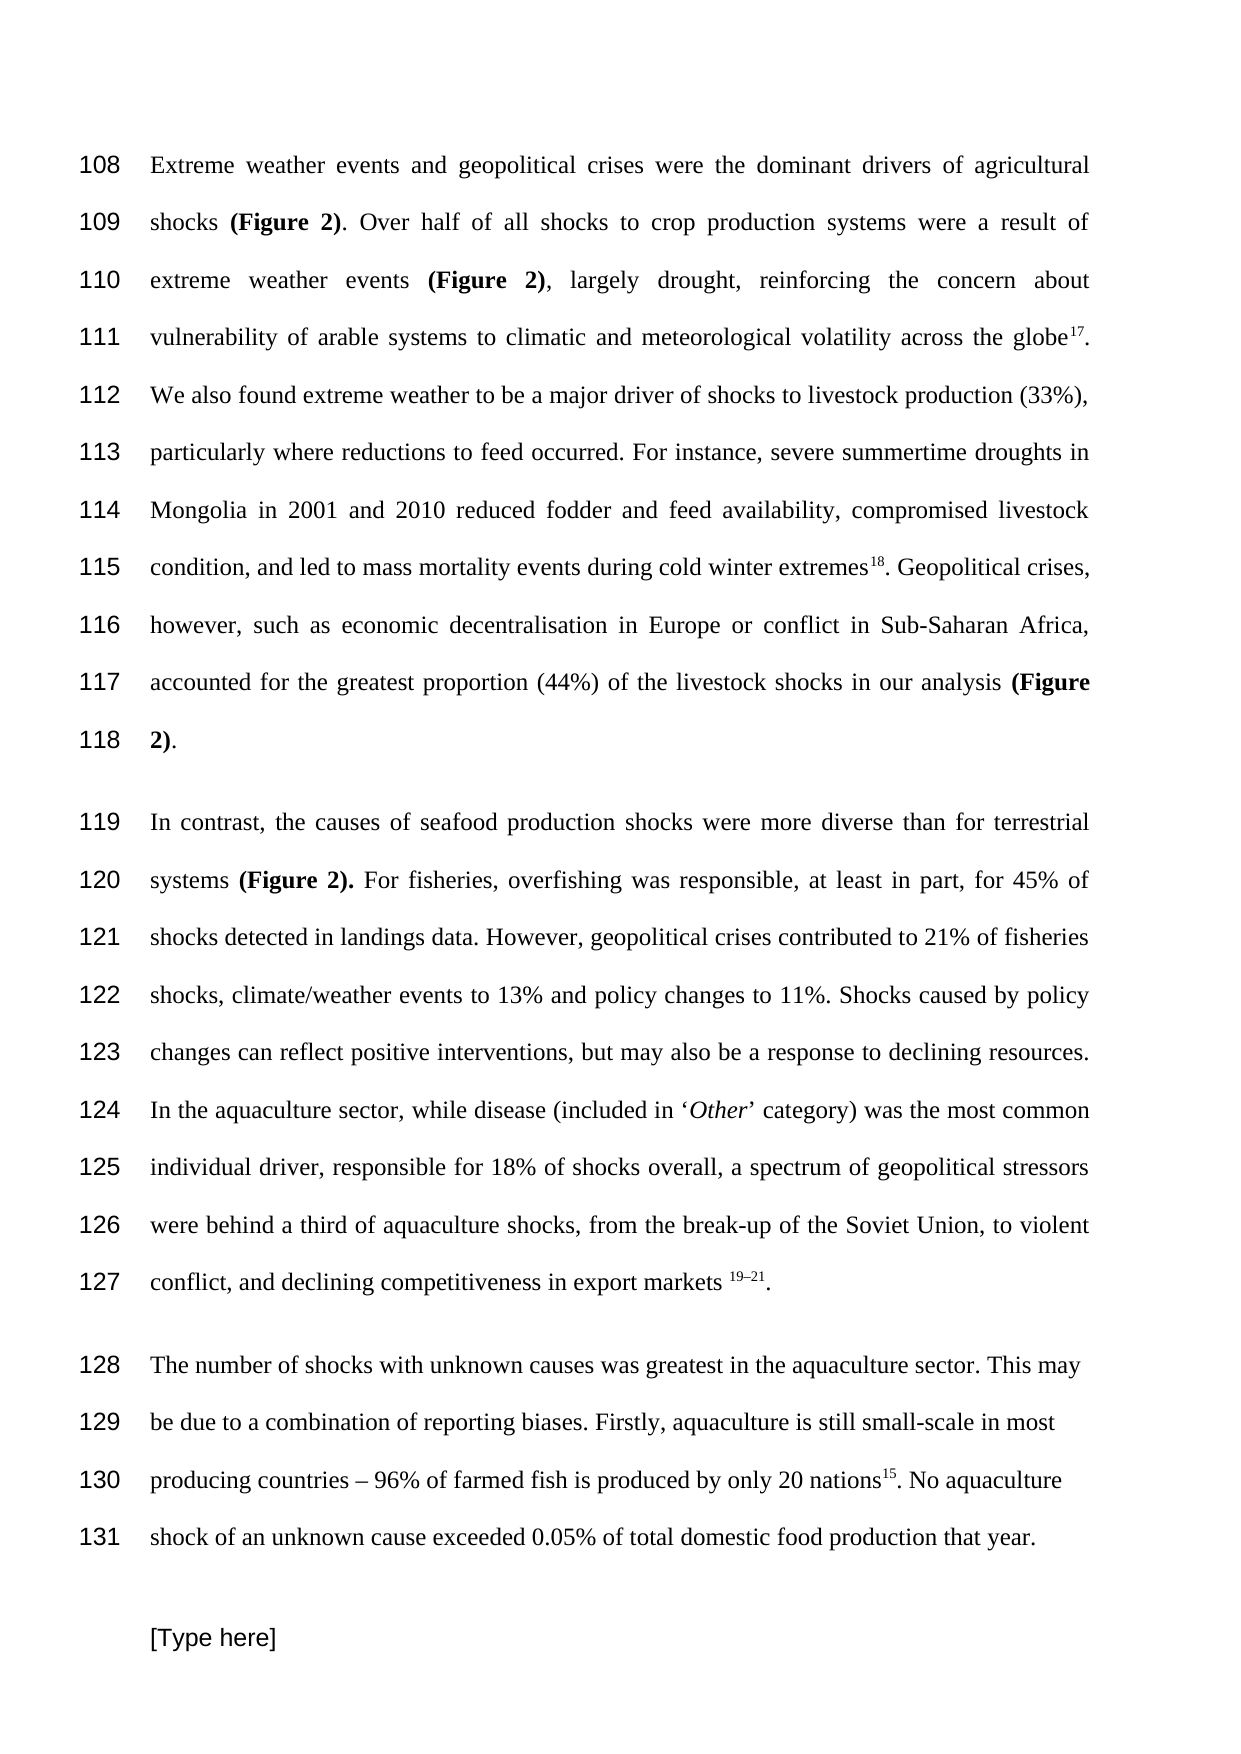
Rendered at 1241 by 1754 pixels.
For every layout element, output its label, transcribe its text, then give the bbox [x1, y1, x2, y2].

text Extreme weather events and geopolitical crises were the dominant drivers of agricultural shocks (Figure 2). Over half of all shocks to crop production systems were a result of extreme weather events (Figure 2), largely drought, reinforcing the concern about vulnerability of arable systems to climatic and meteorological volatility across the globe17. We also found extreme weather to be a major driver of shocks to livestock production (33%), particularly where reductions to feed occurred. For instance, severe summertime droughts in Mongolia in 2001 and 2010 reduced fodder and feed availability, compromised livestock condition, and led to mass mortality events during cold winter extremes18. Geopolitical crises, however, such as economic decentralisation in Europe or conflict in Sub-Saharan Africa, accounted for the greatest proportion (44%) of the livestock shocks in our analysis (Figure 2). [150, 150, 1090, 754]
text In contrast, the causes of seafood production shocks were more diverse than for terrestrial systems (Figure 2). For fisheries, overfishing was responsible, at least in part, for 45% of shocks detected in landings data. However, geopolitical crises contributed to 21% of fisheries shocks, climate/weather events to 13% and policy changes to 11%. Shocks caused by policy changes can reflect positive interventions, but may also be a response to declining resources. In the aquaculture sector, while disease (included in ‘Other’ category) was the most common individual driver, responsible for 18% of shocks overall, a spectrum of geopolitical stressors were behind a third of aquaculture shocks, from the break-up of the Soviet Union, to violent conflict, and declining competitiveness in export markets 19–21. [150, 807, 1090, 1296]
